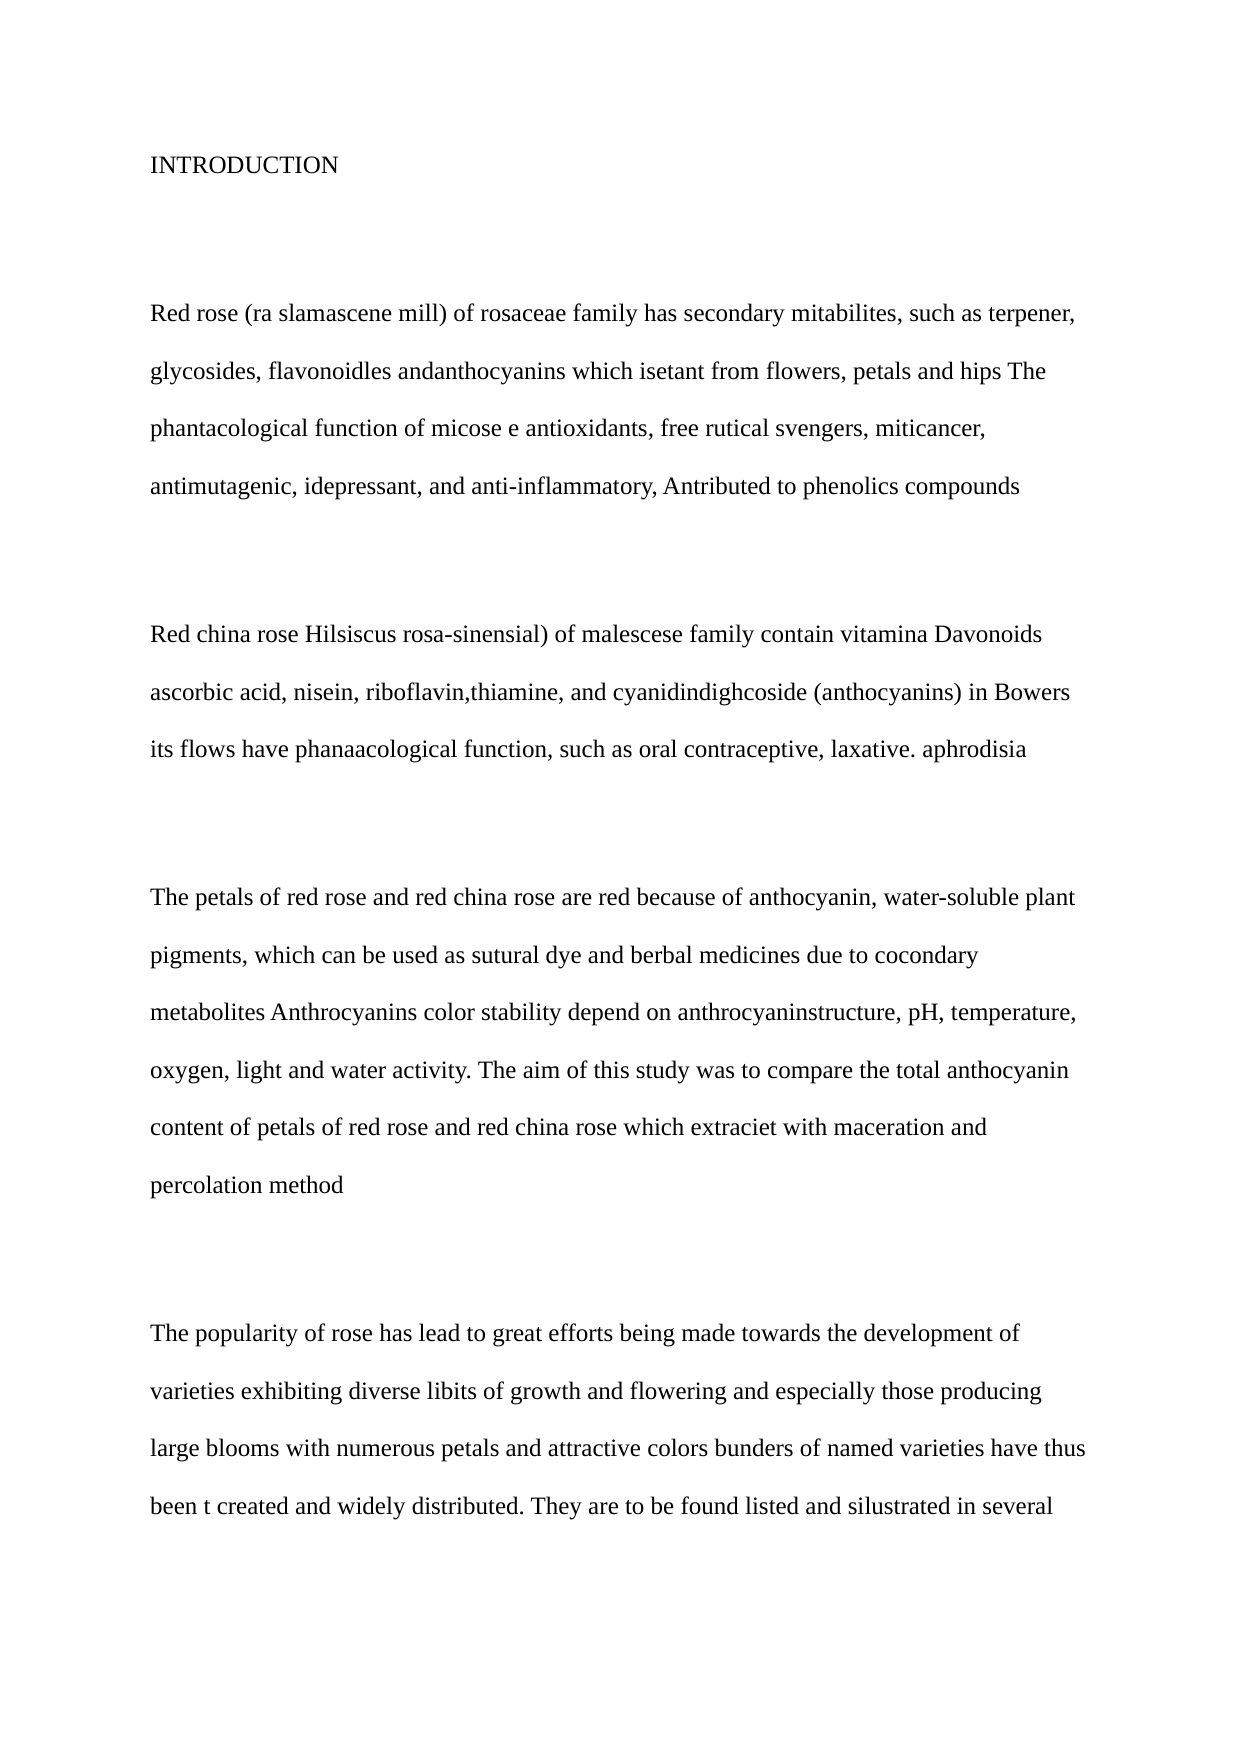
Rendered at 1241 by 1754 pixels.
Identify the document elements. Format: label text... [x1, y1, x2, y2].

text The petals of red rose and red china rose are red because of anthocyanin, water-soluble plant pigments, which can be used as sutural dye and berbal medicines due to cocondary metabolites Anthrocyanins color stability depend on anthrocyaninstructure, pH, temperature, oxygen, light and water activity. The aim of this study was to compare the total anthocyanin content of petals of red rose and red china rose which extraciet with maceration and percolation method [150, 882, 1090, 1199]
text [150, 1318, 1090, 1519]
text Red rose (ra slamascene mill) of rosaceae family has secondary mitabilites, such as terpener, glycosides, flavonoidles andanthocyanins which isetant from flowers, petals and hips The phantacological function of micose e antioxidants, free rutical svengers, miticancer, antimutagenic, idepressant, and anti-inflammatory, Antributed to phenolics compounds [150, 298, 1090, 499]
text INTRODUCTION [150, 150, 1090, 179]
text Red china rose Hilsiscus rosa-sinensial) of malescese family contain vitamina Davonoids ascorbic acid, nisein, riboflavin,thiamine, and cyanidindighcoside (anthocyanins) in Bowers its flows have phanaacological function, such as oral contraceptive, laxative. aphrodisia [150, 619, 1090, 763]
